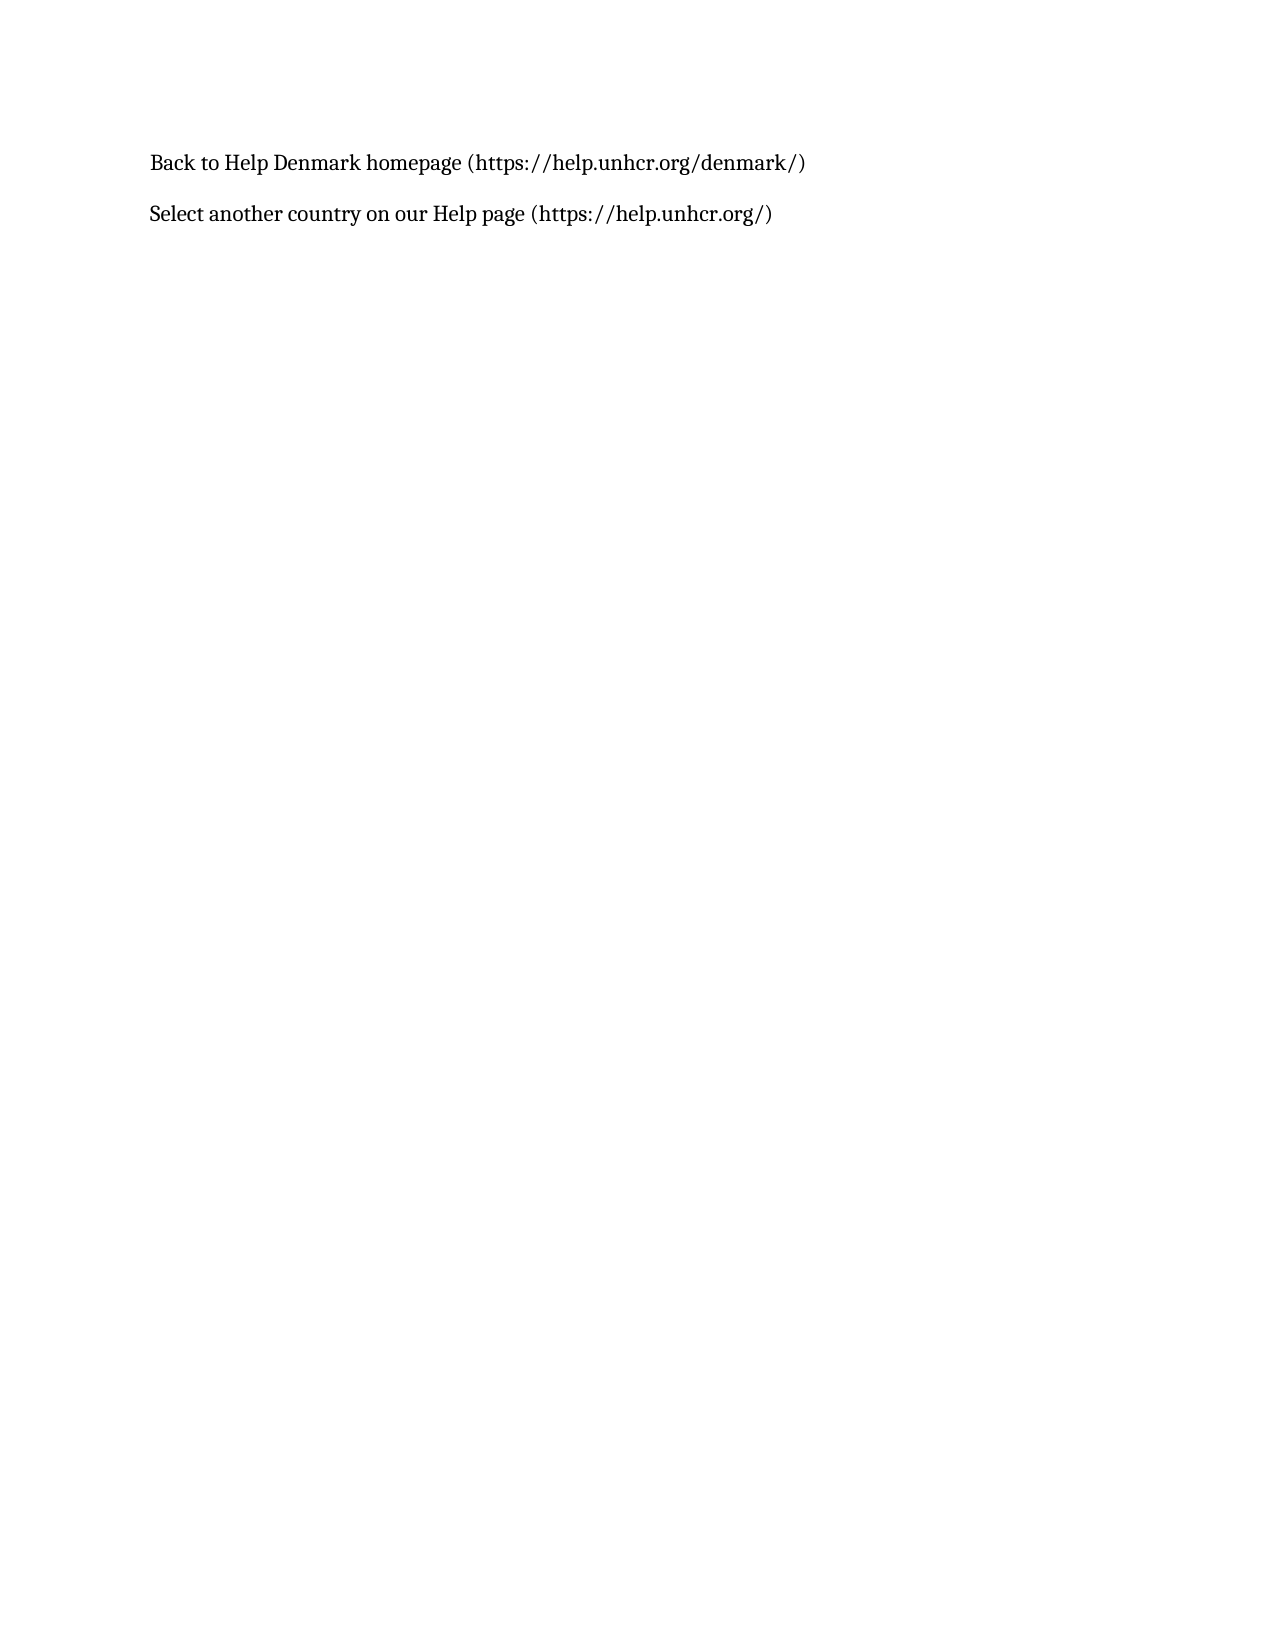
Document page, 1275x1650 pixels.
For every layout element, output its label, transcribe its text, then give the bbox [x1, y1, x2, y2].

text Select another country on our Help page (https://help.unhcr.org/) [150, 201, 1125, 227]
text Back to Help Denmark homepage (https://help.unhcr.org/denmark/) [150, 150, 1125, 176]
